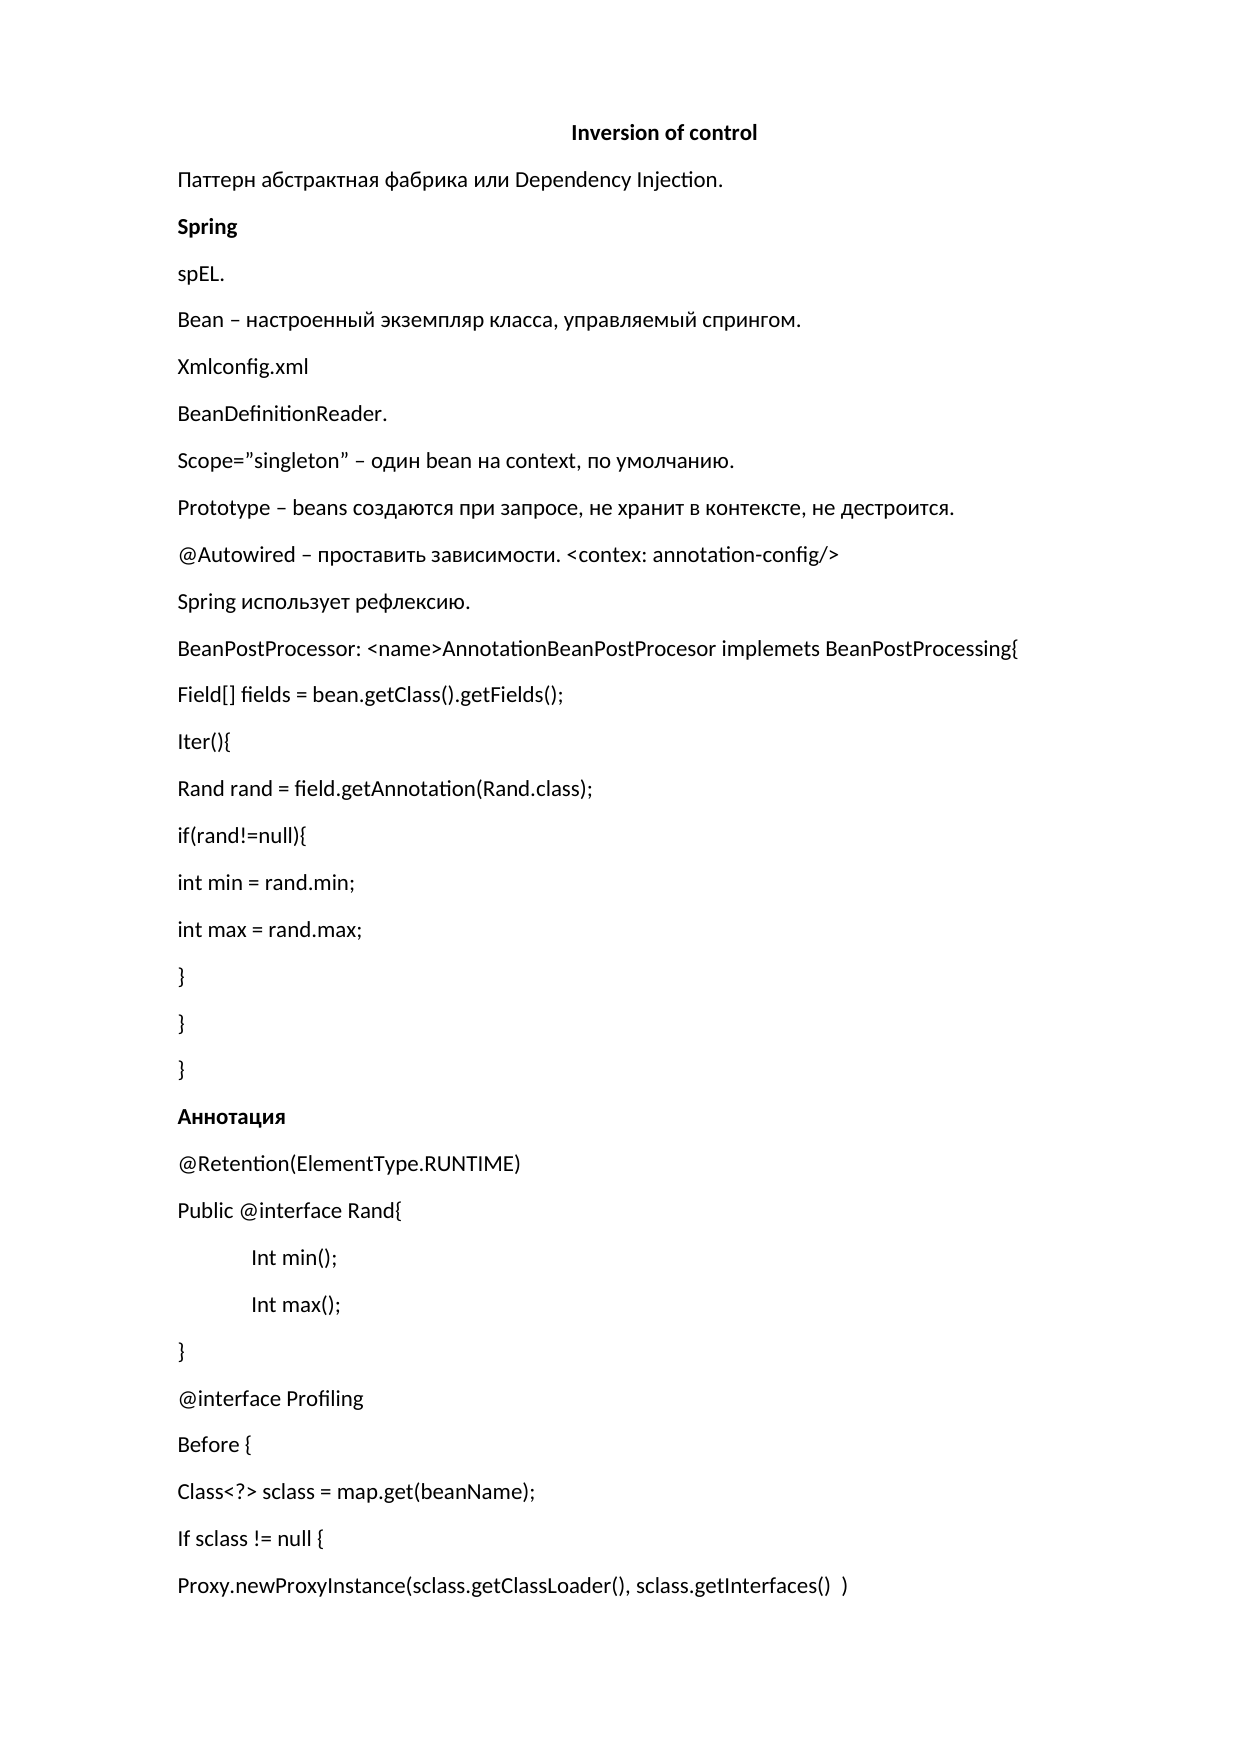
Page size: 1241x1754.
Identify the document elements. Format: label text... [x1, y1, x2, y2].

text Field[] fields = bean.getClass().getFields(); [177, 681, 1152, 709]
text Scope=”singleton” – один bean на context, по умолчанию. [177, 446, 1152, 474]
text spEL. [177, 259, 1152, 287]
text Iter(){ [177, 727, 1152, 756]
text Xmlconfig.xml [177, 352, 1152, 381]
text Public @interface Rand{ [177, 1196, 1152, 1224]
text BeanDefinitionReader. [177, 399, 1152, 427]
text Before { [177, 1431, 1152, 1459]
text Int max(); [177, 1290, 1152, 1318]
text Inversion of control [177, 118, 1152, 146]
text int max = rand.max; [177, 915, 1152, 943]
text If sclass != null { [177, 1524, 1152, 1552]
text @Autowired – проставить зависимости. <contex: annotation-config/> [177, 540, 1152, 568]
text } [177, 1056, 1152, 1084]
text if(rand!=null){ [177, 821, 1152, 849]
text Аннотация [177, 1102, 1152, 1131]
text } [177, 1009, 1152, 1037]
text Spring использует рефлексию. [177, 587, 1152, 615]
text Паттерн абстрактная фабрика или Dependency Injection. [177, 165, 1152, 193]
text Int min(); [177, 1243, 1152, 1271]
text } [177, 962, 1152, 990]
text BeanPostProcessor: <name>AnnotationBeanPostProcesor implemets BeanPostProcessing{ [177, 634, 1152, 662]
text @Retention(ElementType.RUNTIME) [177, 1149, 1152, 1177]
text Class<?> sclass = map.get(beanName); [177, 1477, 1152, 1506]
text Bean – настроенный экземпляр класса, управляемый спрингом. [177, 306, 1152, 334]
text @interface Profiling [177, 1384, 1152, 1412]
text } [177, 1337, 1152, 1365]
text int min = rand.min; [177, 868, 1152, 896]
text Prototype – beans создаются при запросе, не хранит в контексте, не дестроится. [177, 493, 1152, 521]
text Proxy.newProxyInstance(sclass.getClassLoader(), sclass.getInterfaces() ) [177, 1571, 1152, 1599]
text Spring [177, 212, 1152, 240]
text Rand rand = field.getAnnotation(Rand.class); [177, 774, 1152, 802]
